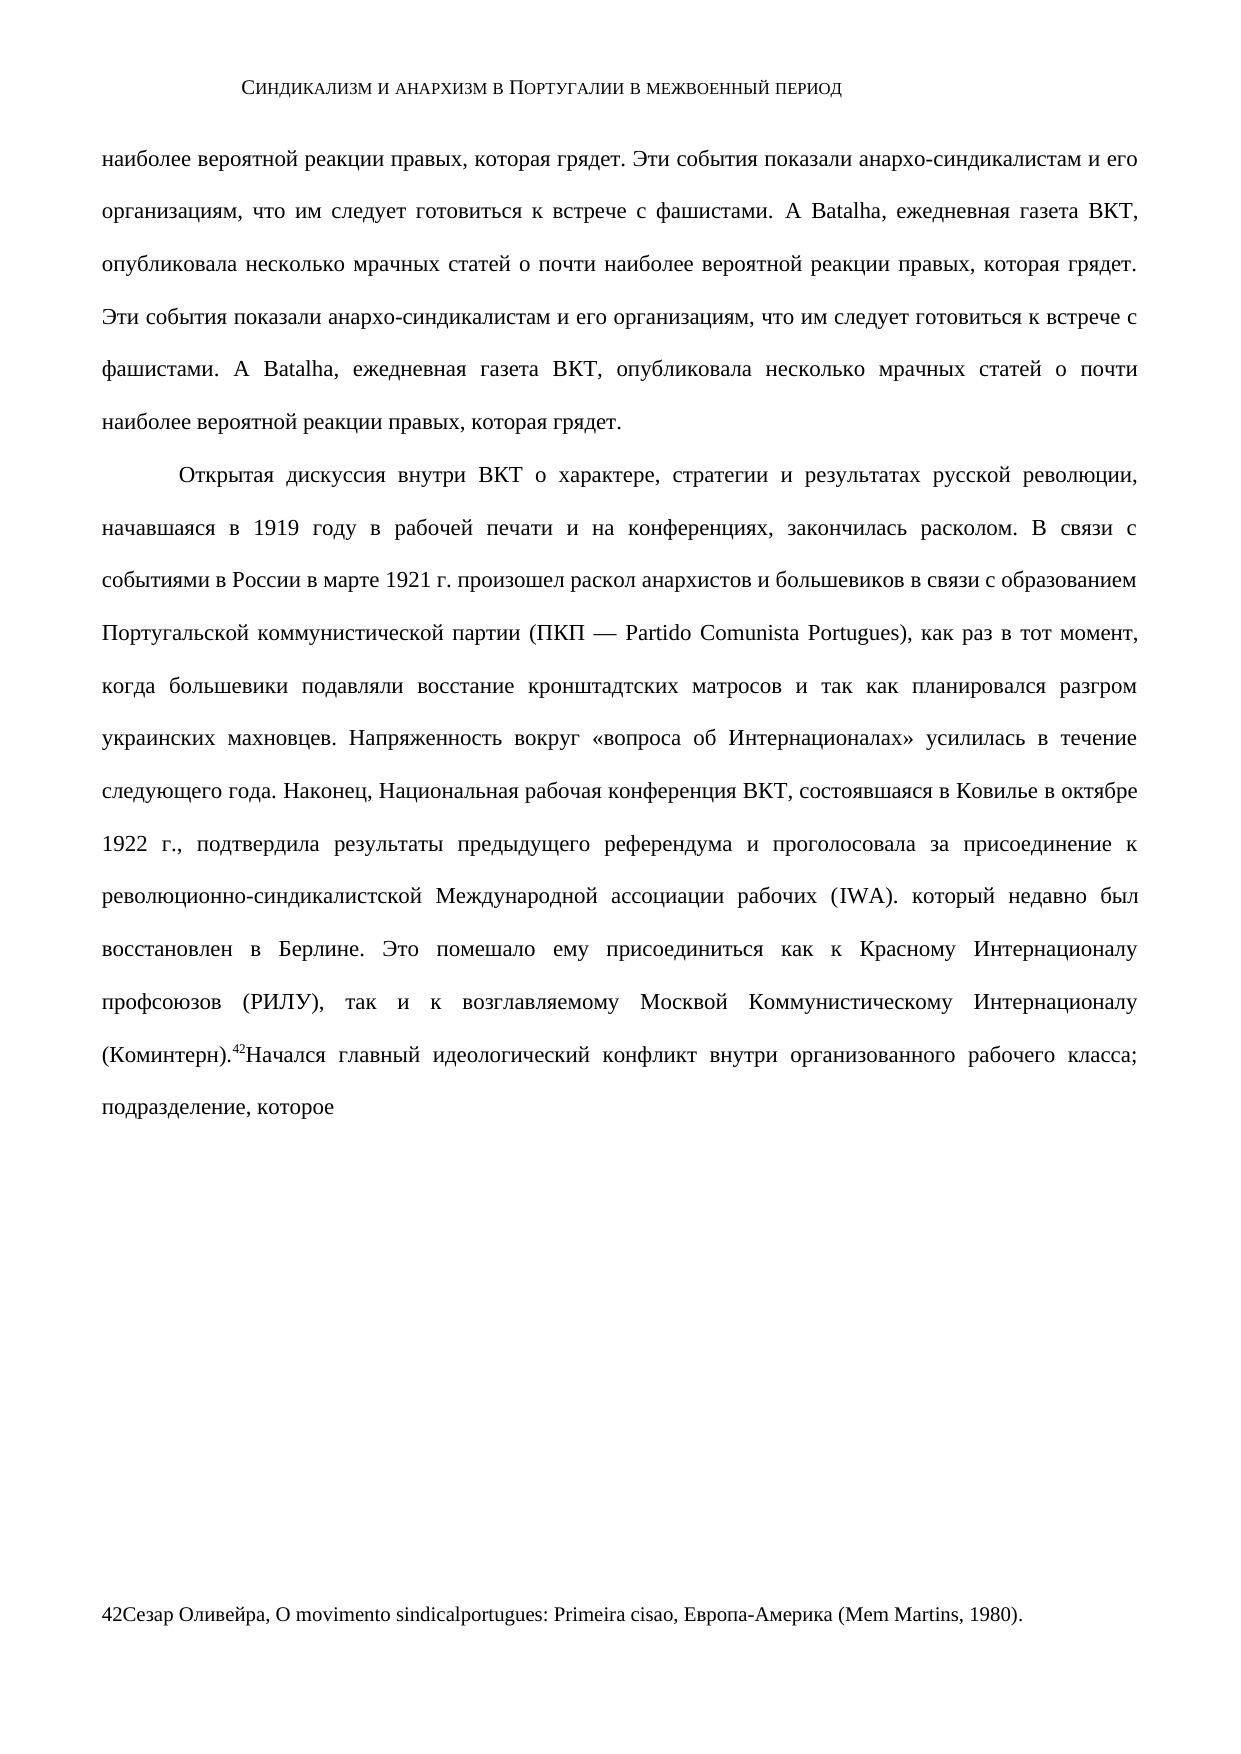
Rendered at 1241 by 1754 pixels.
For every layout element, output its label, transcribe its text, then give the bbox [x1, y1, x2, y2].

text Открытая дискуссия внутри ВКТ о характере, стратегии и результатах русской революции, начавшаяся в 1919 году в рабочей печати и на конференциях, закончилась расколом. В связи с событиями в России в марте 1921 г. произошел раскол анархистов и большевиков в связи с образованием Португальской коммунистической партии (ПКП — Partido Comunista Portugues), как раз в тот момент, когда большевики подавляли восстание кронштадтских матросов и так как планировался разгром украинских махновцев. Напряженность вокруг «вопроса об Интернационалах» усилилась в течение следующего года. Наконец, Национальная рабочая конференция ВКТ, состоявшаяся в Ковилье в октябре 1922 г., подтвердила результаты предыдущего референдума и проголосовала за присоединение к революционно-синдикалистской Международной ассоциации рабочих (IWA). который недавно был восстановлен в Берлине. Это помешало ему присоединиться как к Красному Интернационалу профсоюзов (РИЛУ), так и к возглавляемому Москвой Коммунистическому Интернационалу (Коминтерн).Начался главный идеологический конфликт внутри организованного рабочего класса; подразделение, которое [102, 461, 1139, 1120]
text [102, 144, 1139, 434]
